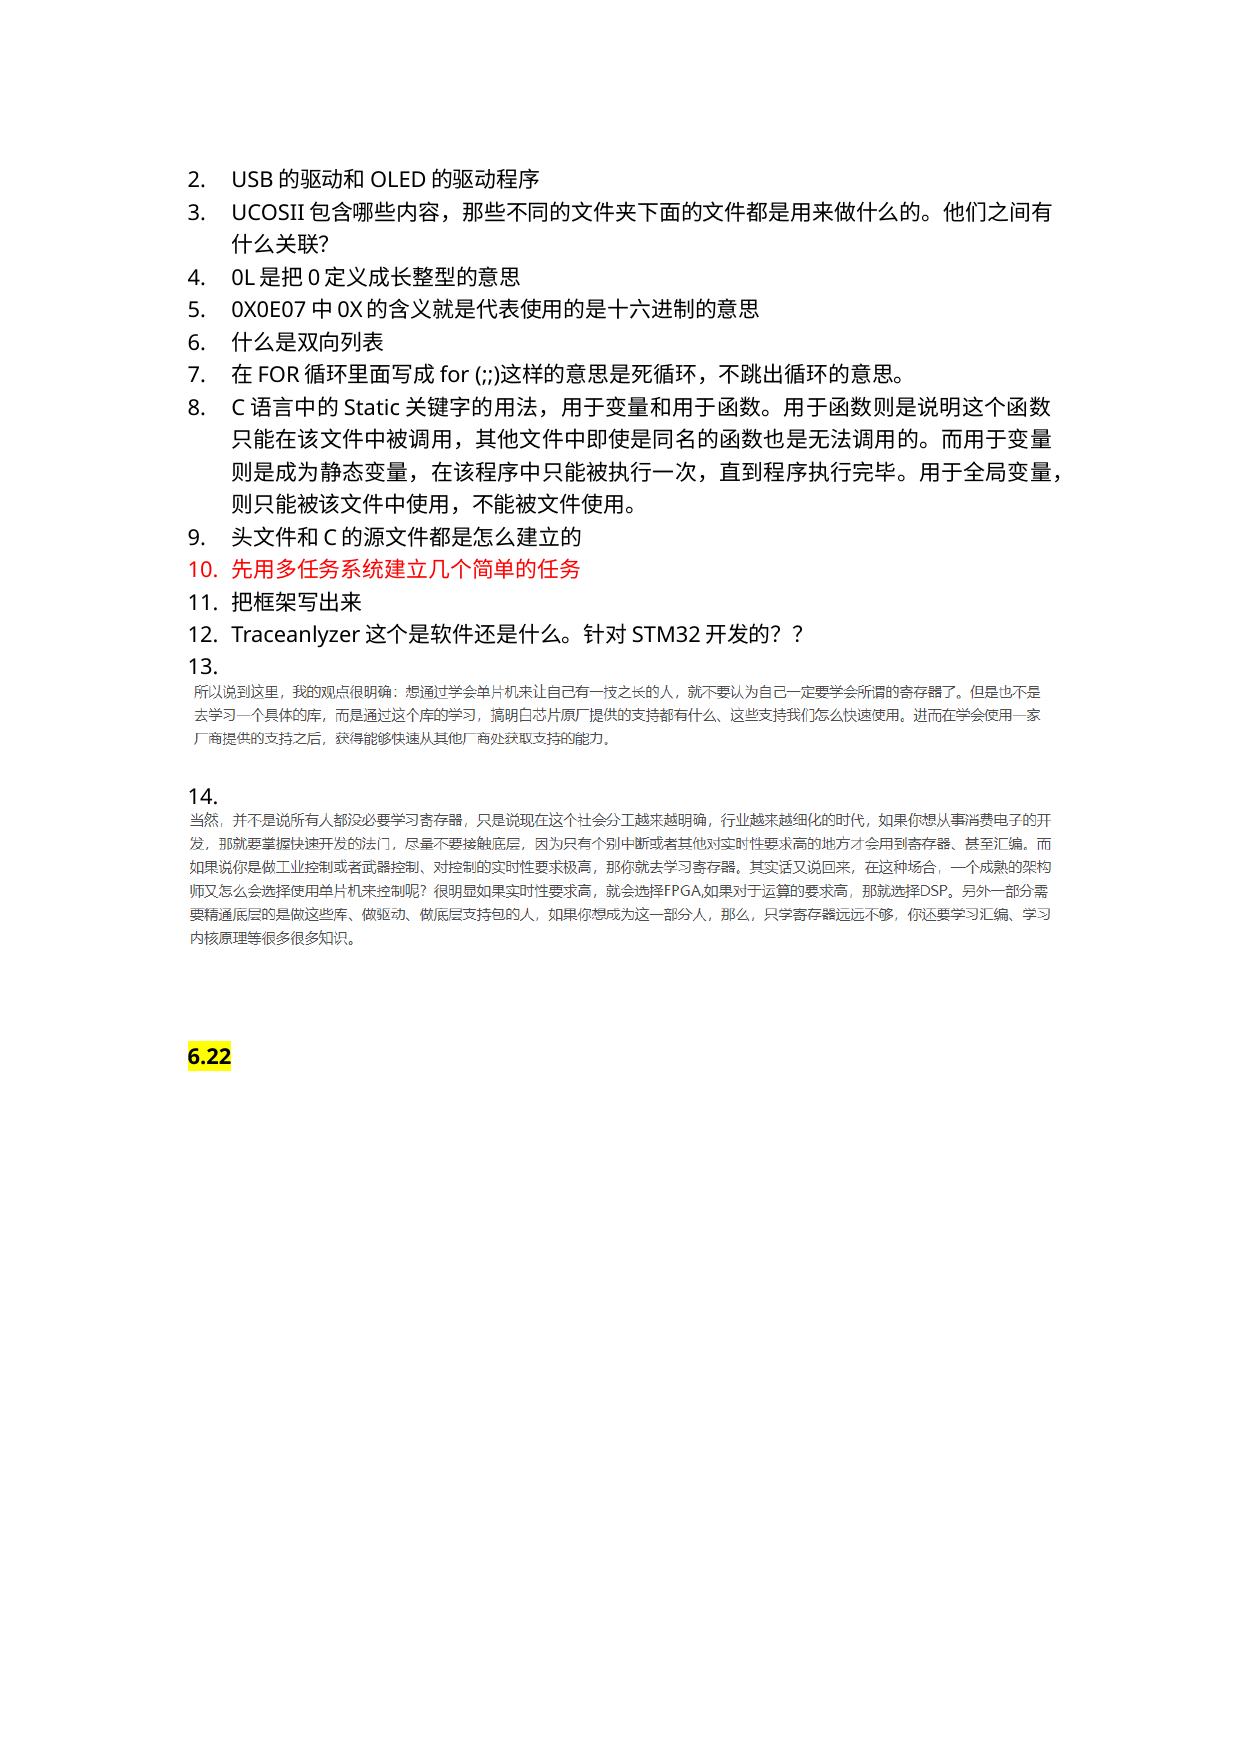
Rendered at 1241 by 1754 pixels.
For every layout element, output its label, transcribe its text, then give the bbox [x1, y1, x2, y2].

list 什么是双向列表 [187, 324, 1053, 357]
list USB的驱动和OLED的驱动程序 [187, 162, 1053, 194]
list 头文件和C的源文件都是怎么建立的 [187, 519, 1053, 552]
list C语言中的Static关键字的用法，用于变量和用于函数。用于函数则是说明这个函数只能在该文件中被调用，其他文件中即使是同名的函数也是无法调用的。而用于变量则是成为静态变量，在该程序中只能被执行一次，直到程序执行完毕。用于全局变量，则只能被该文件中使用，不能被文件使用。 [187, 389, 1053, 519]
list 0L是把0定义成长整型的意思 [187, 259, 1053, 292]
list 把框架写出来 [187, 584, 1053, 617]
picture [187, 812, 1053, 947]
text 6.22 [187, 1039, 1053, 1072]
list Traceanlyzer这个是软件还是什么。针对STM32开发的？？ [187, 617, 1053, 649]
list 0X0E07中0X的含义就是代表使用的是十六进制的意思 [187, 292, 1053, 324]
list 先用多任务系统建立几个简单的任务 [187, 552, 1053, 584]
list 在FOR循环里面写成for (;;)这样的意思是死循环，不跳出循环的意思。 [187, 357, 1053, 389]
list UCOSII包含哪些内容，那些不同的文件夹下面的文件都是用来做什么的。他们之间有什么关联？ [187, 194, 1053, 259]
picture [187, 682, 1053, 751]
